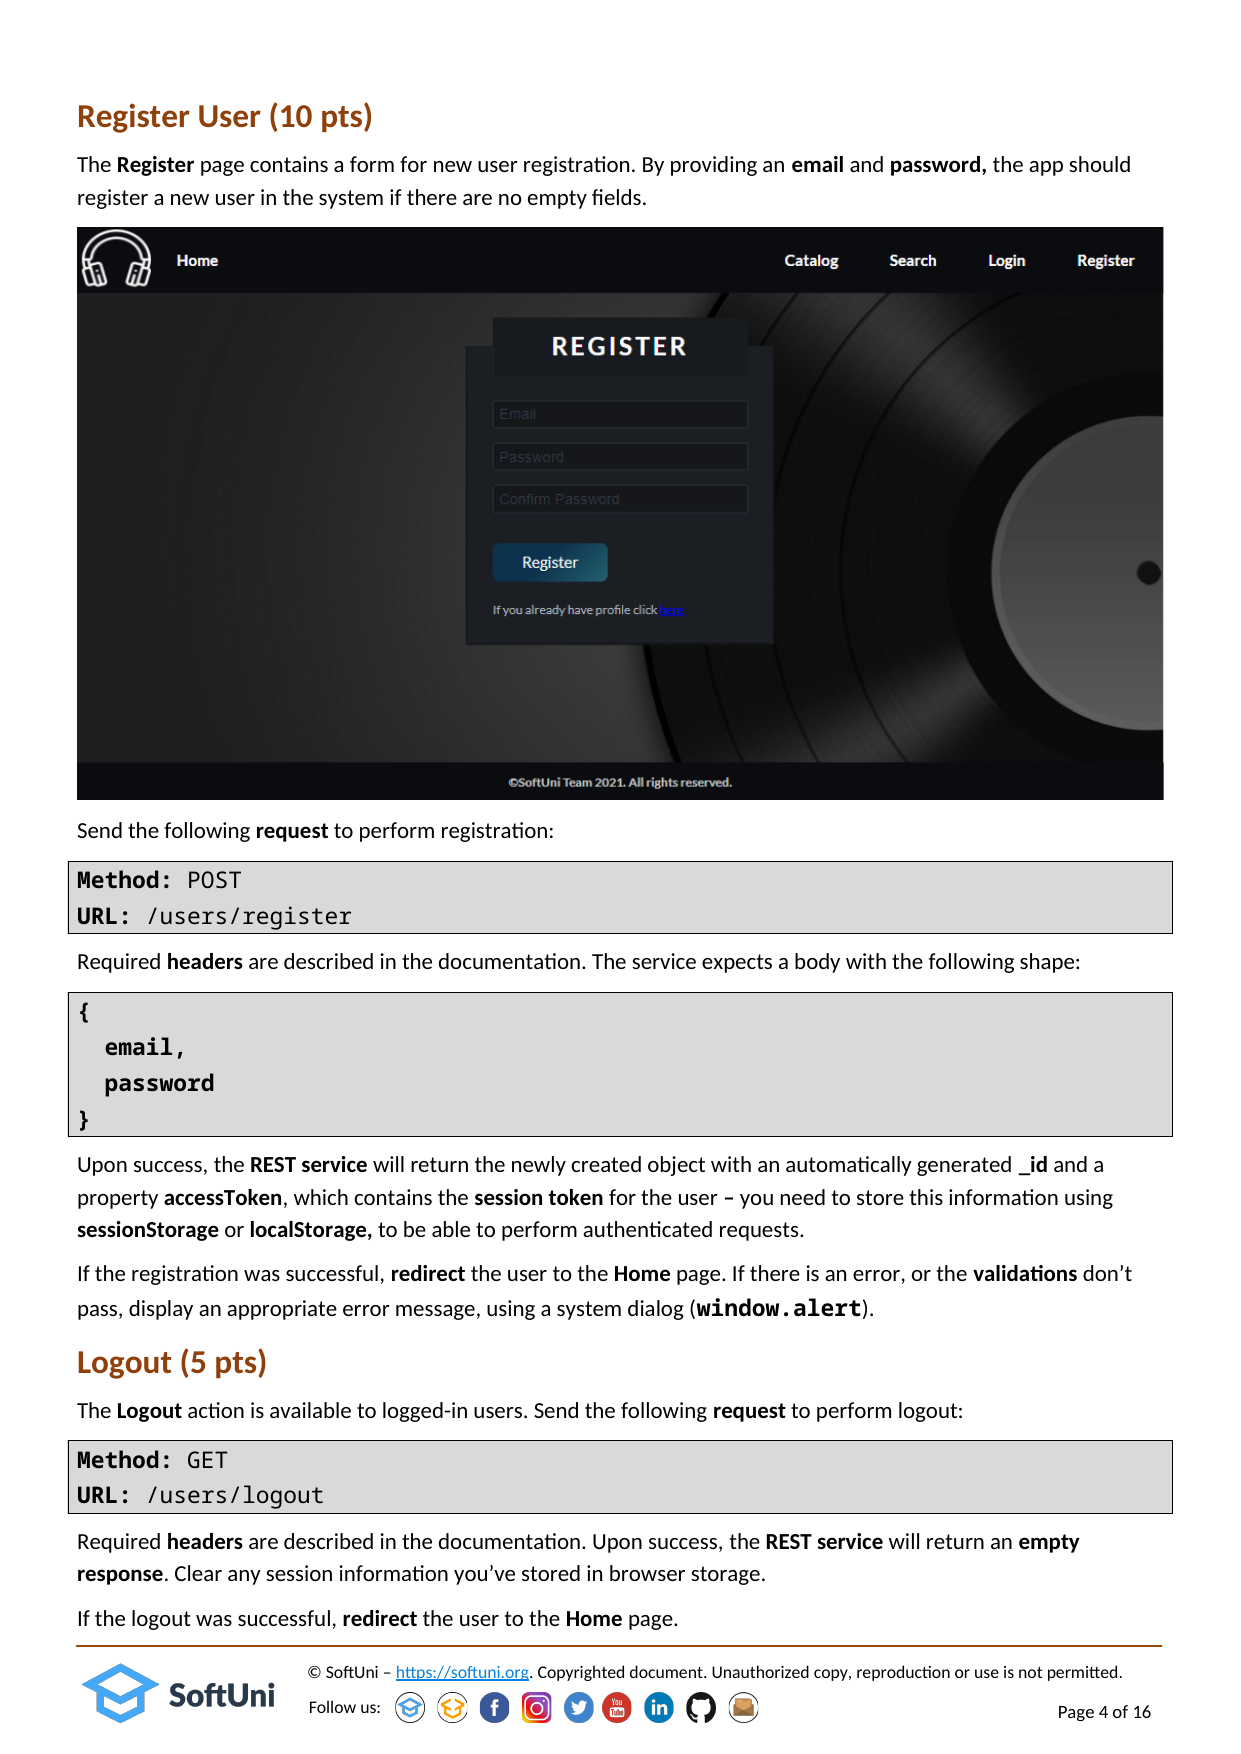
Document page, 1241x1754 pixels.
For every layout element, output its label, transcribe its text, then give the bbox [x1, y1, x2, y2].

text If the logout was successful, redirect the user to the Home page. [77, 1604, 1163, 1632]
picture [437, 1692, 468, 1723]
text Method: GET [69, 1441, 1172, 1475]
text email, [69, 1028, 1172, 1062]
picture [479, 1692, 510, 1723]
picture [665, 1692, 674, 1701]
picture [395, 1692, 425, 1723]
text Method: POST [69, 862, 1172, 895]
text Send the following request to perform registration: [77, 816, 1163, 844]
text Required headers are described in the documentation. The service expects a body with the following shape: [77, 947, 1163, 975]
picture [602, 1692, 632, 1723]
picture [522, 1692, 552, 1723]
text Required headers are described in the documentation. Upon success, the REST service will return an empty response. Clear any session information you’ve stored in browser storage. [77, 1527, 1163, 1587]
text Upon success, the REST service will return the newly created object with an automatically generated _id and a property accessToken, which contains the session token for the user – you need to store this information using sessionStorage or localStorage, to be able to perform authenticated requests. [77, 1150, 1163, 1243]
text password [69, 1064, 1172, 1098]
picture [728, 1692, 759, 1723]
picture [686, 1692, 716, 1723]
subtitle Logout (5 pts) [77, 1341, 1163, 1381]
text { [69, 993, 1172, 1026]
picture [76, 227, 1164, 800]
subtitle Register User (10 pts) [77, 95, 1163, 136]
text } [69, 1100, 1172, 1136]
text URL: /users/logout [69, 1476, 1172, 1513]
text The Register page contains a form for new user registration. By providing an email and password, the app should register a new user in the system if there are no empty fields. [77, 151, 1163, 211]
picture [665, 1714, 674, 1723]
picture [644, 1692, 653, 1701]
picture [75, 1658, 281, 1729]
picture [644, 1714, 653, 1723]
picture [564, 1692, 594, 1723]
text If the registration was successful, redirect the user to the Home page. If there is an error, or the validations don’t pass, display an appropriate error message, using a system dialog (window.alert). [77, 1259, 1163, 1323]
text URL: /users/register [69, 897, 1172, 933]
text The Logout action is available to logged-in users. Send the following request to perform logout: [77, 1396, 1163, 1424]
picture [658, 1705, 667, 1714]
